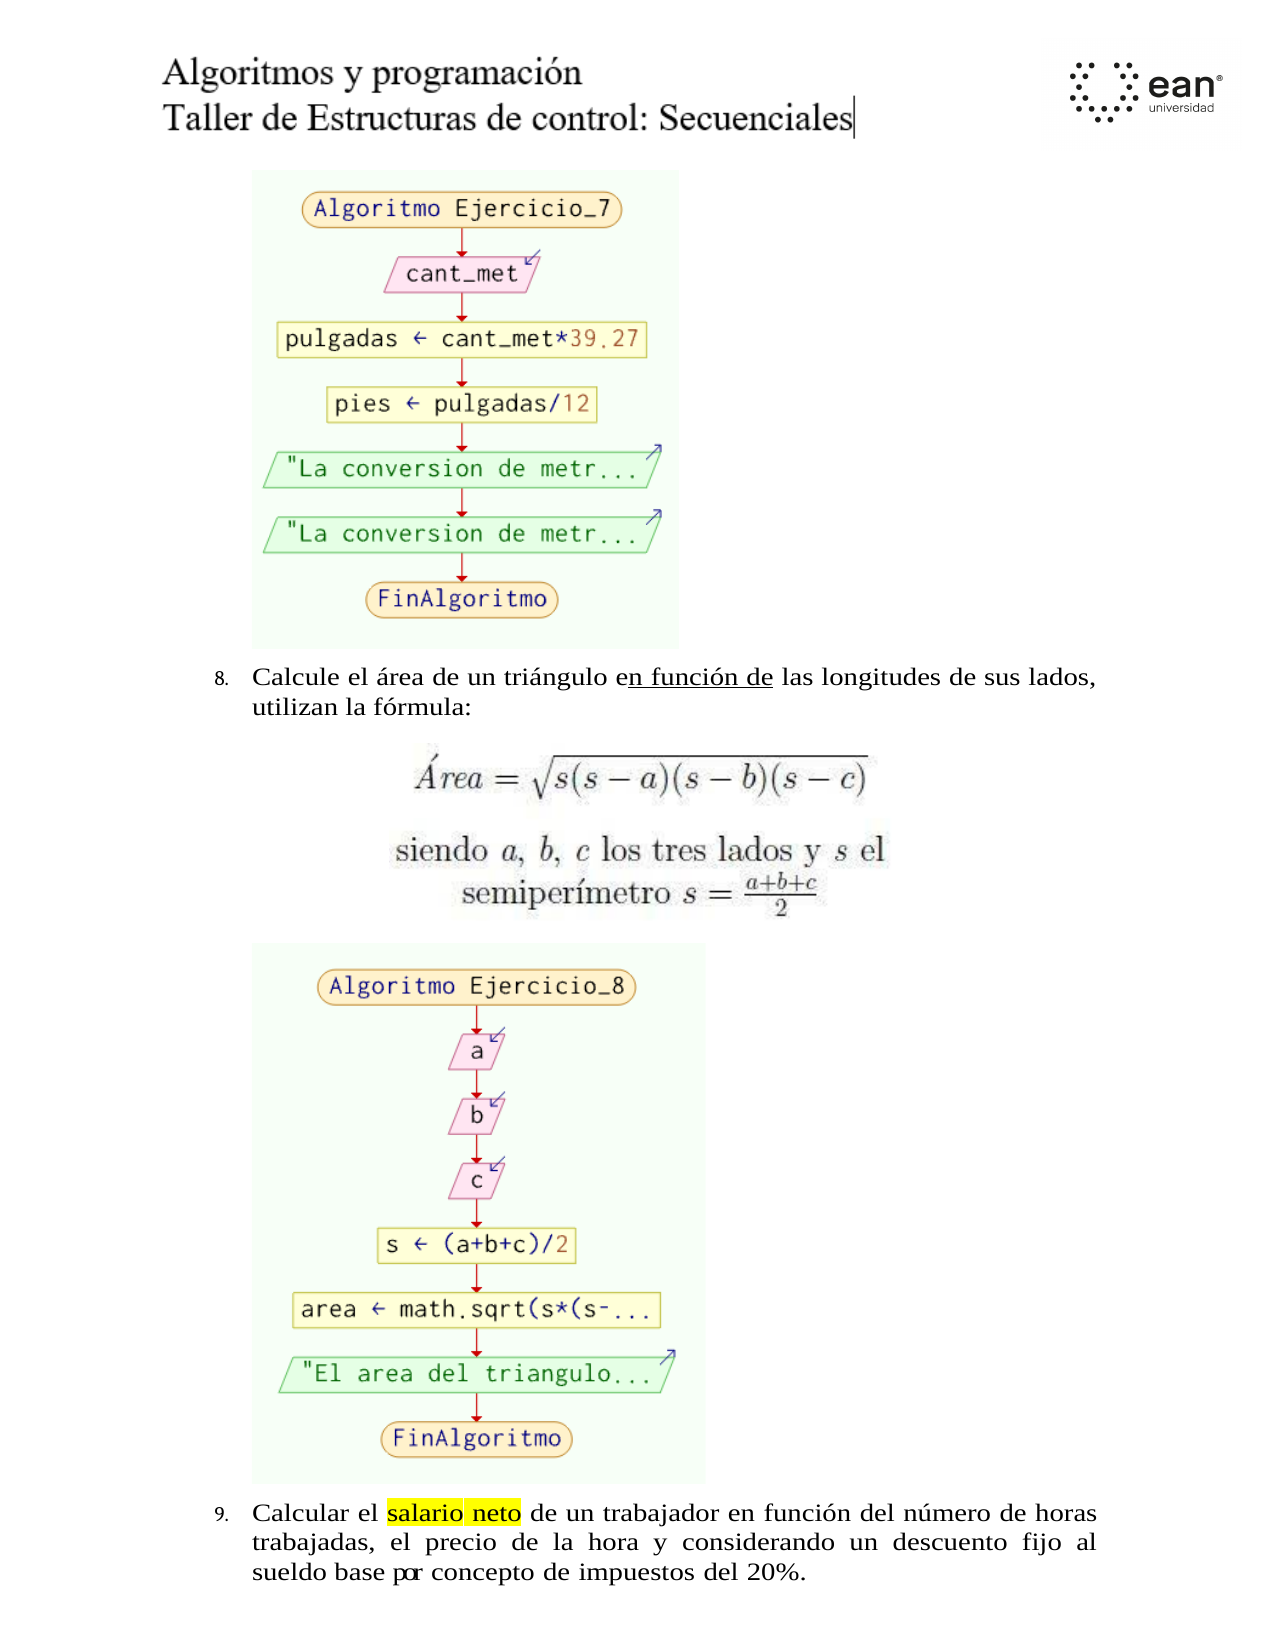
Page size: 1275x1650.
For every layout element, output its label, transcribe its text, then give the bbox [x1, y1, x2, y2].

picture [1041, 38, 1243, 151]
picture [158, 51, 865, 149]
picture [251, 943, 706, 1484]
list Calcular el salario neto de un trabajador en función del número de horas trabajadas, el precio de la hora y considerando un descuento fijo al sueldo base por concepto de impuestos del 20%. [214, 1498, 1097, 1586]
picture [251, 170, 679, 649]
picture [389, 743, 895, 921]
list Calcule el área de un triángulo en función de las longitudes de sus lados, utilizan la fórmula: [214, 662, 1097, 720]
